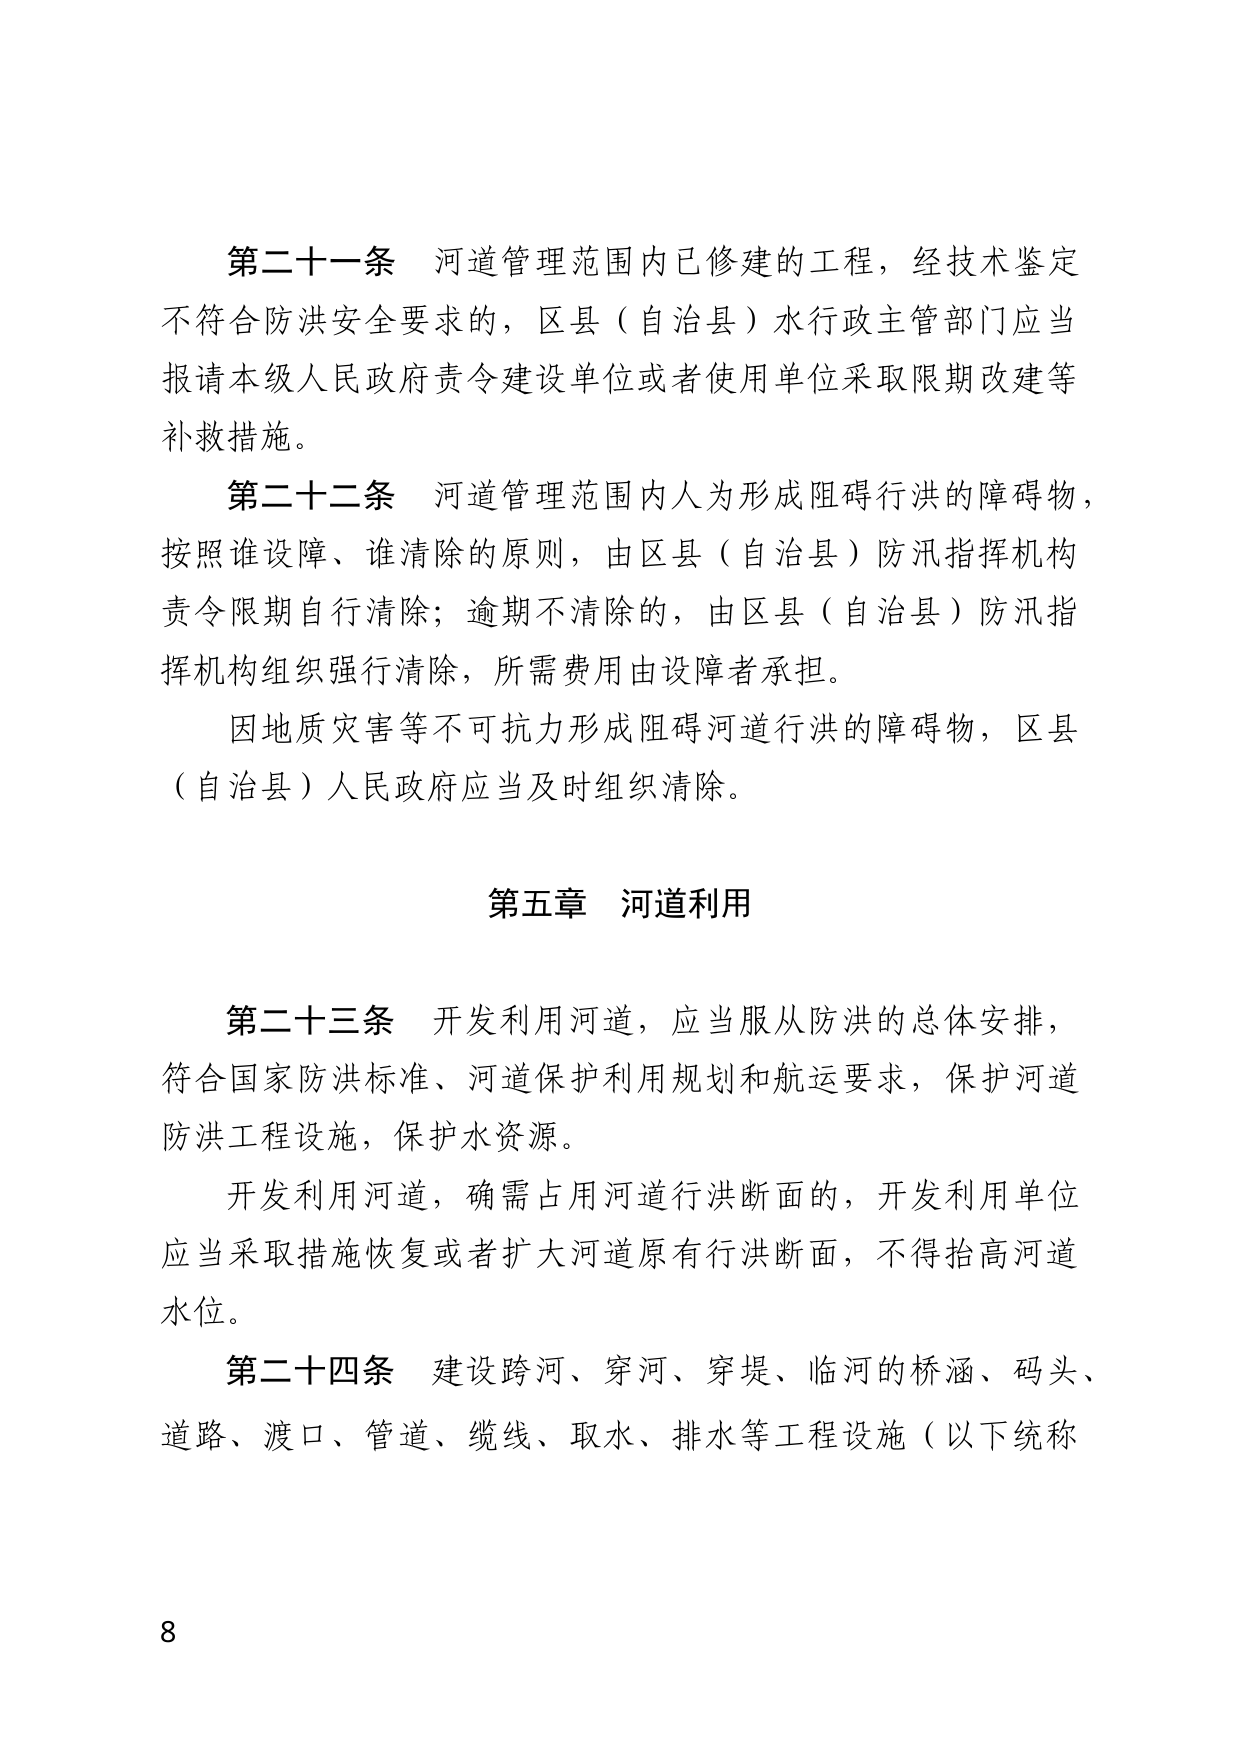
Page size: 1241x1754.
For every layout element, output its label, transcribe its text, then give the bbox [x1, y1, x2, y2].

text 第二十二条 河道管理范围内人为形成阻碍行洪的障碍物，按照谁设障、谁清除的原则，由区县（自治县）防汛指挥机构责令限期自行清除；逾期不清除的，由区县（自治县）防汛指挥机构组织强行清除，所需费用由设障者承担。 [159, 460, 1081, 694]
text 第二十三条 开发利用河道，应当服从防洪的总体安排，符合国家防洪标准、河道保护利用规划和航运要求，保护河道防洪工程设施，保护水资源。 [159, 985, 1081, 1160]
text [159, 1335, 1081, 1465]
text 开发利用河道，确需占用河道行洪断面的，开发利用单位应当采取措施恢复或者扩大河道原有行洪断面，不得抬高河道水位。 [159, 1160, 1081, 1335]
text 第二十一条 河道管理范围内已修建的工程，经技术鉴定不符合防洪安全要求的，区县（自治县）水行政主管部门应当报请本级人民政府责令建设单位或者使用单位采取限期改建等补救措施。 [159, 227, 1081, 460]
text 第五章 河道利用 [159, 869, 1081, 927]
text 因地质灾害等不可抗力形成阻碍河道行洪的障碍物，区县（自治县）人民政府应当及时组织清除。 [159, 694, 1081, 810]
